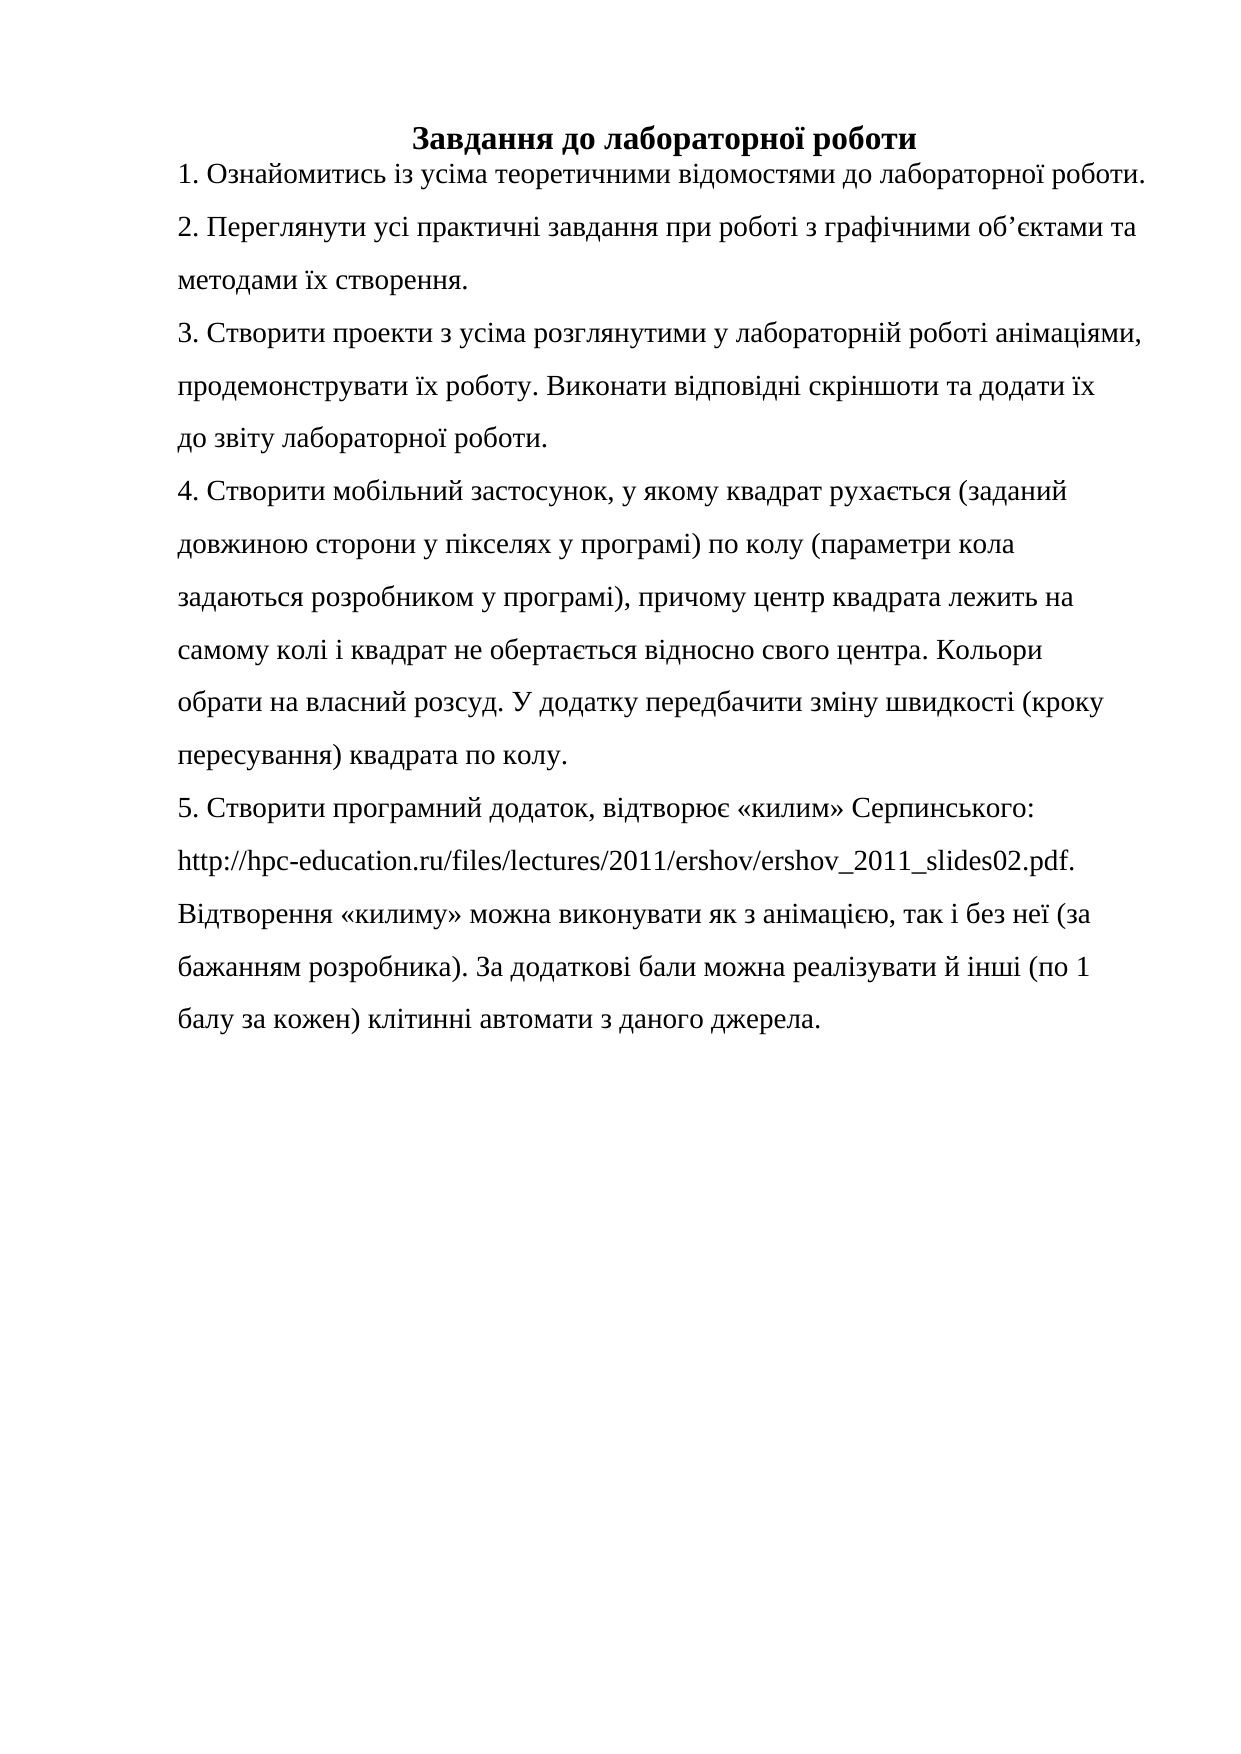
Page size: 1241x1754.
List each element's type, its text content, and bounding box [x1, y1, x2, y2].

text 3. Створити проекти з усіма розглянутими у лабораторній роботі анімаціями, [177, 315, 1152, 348]
text 5. Створити програмний додаток, відтворює «килим» Серпинського: [177, 790, 1152, 824]
text самому колі і квадрат не обертається відносно свого центра. Кольори [177, 632, 1152, 665]
text Відтворення «килиму» можна виконувати як з анімацією, так і без неї (за [177, 896, 1152, 929]
text методами їх створення. [177, 262, 1152, 296]
text задаються розробником у програмі), причому центр квадрата лежить на [177, 579, 1152, 612]
text 4. Створити мобільний застосунок, у якому квадрат рухається (заданий [177, 473, 1152, 507]
text Завдання до лабораторної роботи [177, 118, 1152, 156]
text http://hpc-education.ru/files/lectures/2011/ershov/ershov_2011_slides02.pdf. [177, 843, 1152, 877]
text пересування) квадрата по колу. [177, 737, 1152, 771]
text бажанням розробника). За додаткові бали можна реалізувати й інші (по 1 [177, 949, 1152, 982]
text довжиною сторони у пікселях у програмі) по колу (параметри кола [177, 526, 1152, 560]
text обрати на власний розсуд. У додатку передбачити зміну швидкості (кроку [177, 684, 1152, 718]
text балу за кожен) клітинні автомати з даного джерела. [177, 1001, 1152, 1035]
text до звіту лабораторної роботи. [177, 421, 1152, 454]
text продемонструвати їх роботу. Виконати відповідні скріншоти та додати їх [177, 368, 1152, 401]
text 1. Ознайомитись із усіма теоретичними відомостями до лабораторної роботи. [177, 156, 1152, 190]
text 2. Переглянути усі практичні завдання при роботі з графічними об’єктами та [177, 209, 1152, 243]
